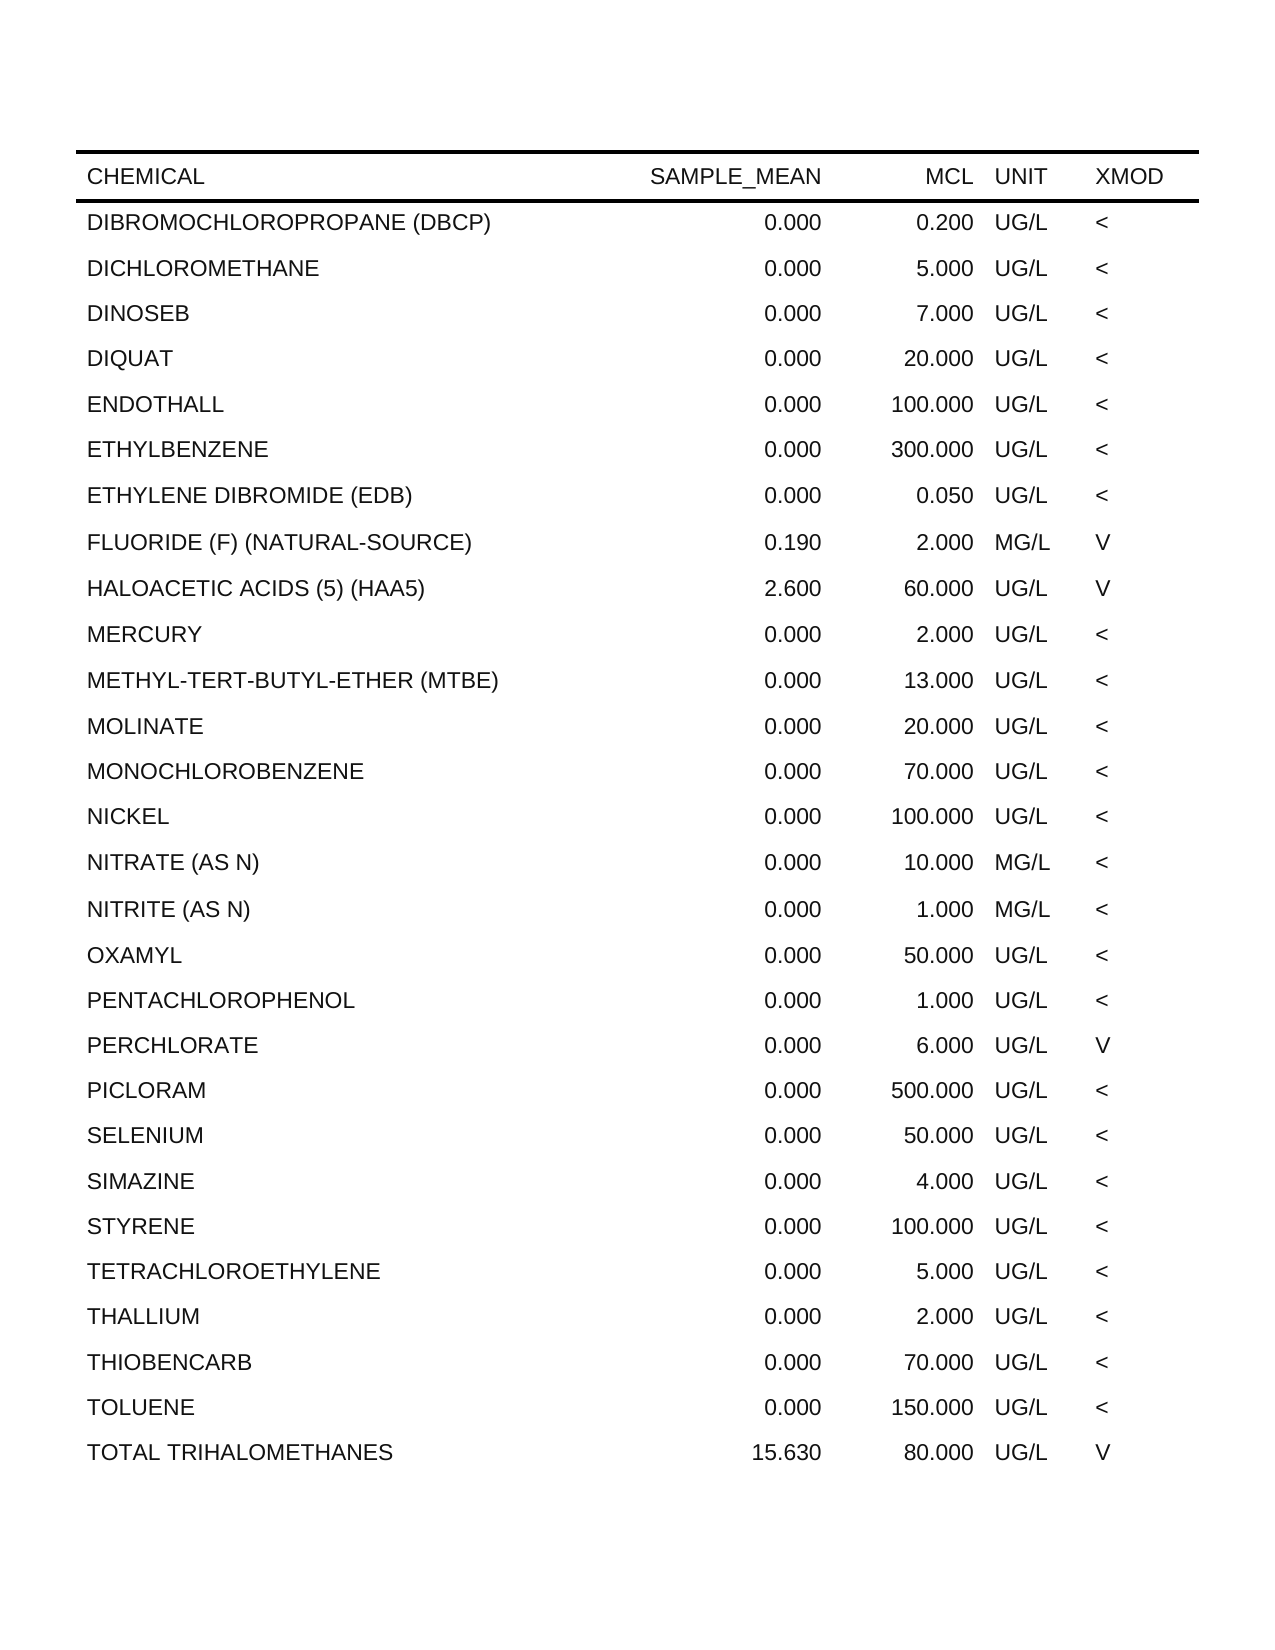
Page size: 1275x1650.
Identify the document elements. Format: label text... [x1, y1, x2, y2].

table_cell < [1085, 472, 1199, 519]
table_header CHEMICAL [76, 154, 619, 198]
table_cell 0.000 [620, 382, 832, 427]
table_cell V [1085, 519, 1199, 565]
table_cell 100.000 [832, 1204, 984, 1249]
table_cell V [1085, 1430, 1199, 1475]
table_cell 0.000 [620, 612, 832, 657]
table_cell UG/L [984, 336, 1085, 382]
table_cell 1.000 [832, 886, 984, 932]
table_cell MG/L [984, 519, 1085, 565]
table_cell 80.000 [832, 1430, 984, 1475]
table_header MCL [832, 154, 984, 198]
table_cell 0.000 [620, 1158, 832, 1203]
table_cell NITRITE (AS N) [76, 886, 619, 932]
table_cell 150.000 [832, 1384, 984, 1429]
table_cell 300.000 [832, 427, 984, 472]
table_cell 500.000 [832, 1068, 984, 1113]
table_cell 0.200 [832, 203, 984, 245]
table_cell UG/L [984, 1068, 1085, 1113]
table_cell 0.000 [620, 1339, 832, 1384]
table_cell 0.000 [620, 203, 832, 245]
table_cell 13.000 [832, 657, 984, 703]
table_cell UG/L [984, 612, 1085, 657]
table_cell TOLUENE [76, 1384, 619, 1429]
table_cell < [1085, 657, 1199, 703]
table_cell DIBROMOCHLOROPROPANE (DBCP) [76, 203, 619, 245]
table_cell < [1085, 704, 1199, 749]
table_cell 4.000 [832, 1158, 984, 1203]
table_cell < [1085, 794, 1199, 839]
table_cell UG/L [984, 1384, 1085, 1429]
table_cell DIQUAT [76, 336, 619, 382]
table_cell UG/L [984, 794, 1085, 839]
table_cell UG/L [984, 472, 1085, 519]
table_cell 0.000 [620, 1023, 832, 1068]
table_cell 70.000 [832, 749, 984, 794]
table_cell < [1085, 978, 1199, 1023]
table_cell < [1085, 1249, 1199, 1294]
table_cell UG/L [984, 704, 1085, 749]
table_cell DICHLOROMETHANE [76, 245, 619, 290]
table_cell 70.000 [832, 1339, 984, 1384]
table_cell SELENIUM [76, 1113, 619, 1158]
table_cell 15.630 [620, 1430, 832, 1475]
table_cell 0.000 [620, 245, 832, 290]
table_cell 2.000 [832, 612, 984, 657]
table_cell 0.000 [620, 427, 832, 472]
table_cell < [1085, 886, 1199, 932]
table_header UNIT [984, 154, 1085, 198]
table_cell UG/L [984, 1023, 1085, 1068]
table_cell < [1085, 1339, 1199, 1384]
table_cell < [1085, 203, 1199, 245]
table_cell < [1085, 1294, 1199, 1339]
table_cell 0.000 [620, 839, 832, 886]
table_cell 2.000 [832, 1294, 984, 1339]
table_cell 0.000 [620, 290, 832, 336]
table_cell PICLORAM [76, 1068, 619, 1113]
table_cell MG/L [984, 886, 1085, 932]
table_cell UG/L [984, 1339, 1085, 1384]
table_cell V [1085, 1023, 1199, 1068]
table_cell 0.000 [620, 472, 832, 519]
table_cell 7.000 [832, 290, 984, 336]
table_cell 0.000 [620, 886, 832, 932]
table_cell SIMAZINE [76, 1158, 619, 1203]
table_cell DINOSEB [76, 290, 619, 336]
table_cell < [1085, 749, 1199, 794]
table_cell PENTACHLOROPHENOL [76, 978, 619, 1023]
table_cell 10.000 [832, 839, 984, 886]
table_cell < [1085, 612, 1199, 657]
table_cell 6.000 [832, 1023, 984, 1068]
table_cell THIOBENCARB [76, 1339, 619, 1384]
table_cell UG/L [984, 657, 1085, 703]
table_cell STYRENE [76, 1204, 619, 1249]
table_cell 0.000 [620, 336, 832, 382]
table_cell 0.000 [620, 1204, 832, 1249]
table_cell UG/L [984, 1294, 1085, 1339]
table_cell 0.000 [620, 657, 832, 703]
table_cell 20.000 [832, 704, 984, 749]
table_cell UG/L [984, 932, 1085, 977]
table_cell UG/L [984, 245, 1085, 290]
table_cell UG/L [984, 1113, 1085, 1158]
table_cell UG/L [984, 565, 1085, 612]
table_cell 0.000 [620, 978, 832, 1023]
table_cell MG/L [984, 839, 1085, 886]
table_cell TOTAL TRIHALOMETHANES [76, 1430, 619, 1475]
table_cell < [1085, 932, 1199, 977]
table_cell < [1085, 1068, 1199, 1113]
table_cell < [1085, 1113, 1199, 1158]
table_cell 60.000 [832, 565, 984, 612]
table_header XMOD [1085, 154, 1199, 198]
table_cell 50.000 [832, 1113, 984, 1158]
table_cell 20.000 [832, 336, 984, 382]
table_cell 0.000 [620, 1294, 832, 1339]
table_cell 100.000 [832, 794, 984, 839]
table_cell < [1085, 427, 1199, 472]
table_cell UG/L [984, 203, 1085, 245]
table_cell MERCURY [76, 612, 619, 657]
table_cell 0.000 [620, 704, 832, 749]
table_cell < [1085, 1384, 1199, 1429]
table_cell 2.600 [620, 565, 832, 612]
table_cell UG/L [984, 749, 1085, 794]
table_cell < [1085, 1204, 1199, 1249]
table_cell 0.000 [620, 932, 832, 977]
table_cell 0.190 [620, 519, 832, 565]
table_cell ETHYLENE DIBROMIDE (EDB) [76, 472, 619, 519]
table_cell < [1085, 290, 1199, 336]
table_cell HALOACETIC ACIDS (5) (HAA5) [76, 565, 619, 612]
table_cell UG/L [984, 1158, 1085, 1203]
table_cell MOLINATE [76, 704, 619, 749]
table_cell NITRATE (AS N) [76, 839, 619, 886]
table_cell 0.000 [620, 1384, 832, 1429]
table_cell UG/L [984, 1204, 1085, 1249]
table_cell FLUORIDE (F) (NATURAL-SOURCE) [76, 519, 619, 565]
table_cell OXAMYL [76, 932, 619, 977]
table_cell 0.000 [620, 749, 832, 794]
table_cell V [1085, 565, 1199, 612]
table_cell NICKEL [76, 794, 619, 839]
table_cell PERCHLORATE [76, 1023, 619, 1068]
table_cell 0.000 [620, 1068, 832, 1113]
table_cell UG/L [984, 1249, 1085, 1294]
table_cell 0.000 [620, 1249, 832, 1294]
table_cell ETHYLBENZENE [76, 427, 619, 472]
table_cell 50.000 [832, 932, 984, 977]
table_cell UG/L [984, 1430, 1085, 1475]
table_header SAMPLE_MEAN [620, 154, 832, 198]
table_cell METHYL-TERT-BUTYL-ETHER (MTBE) [76, 657, 619, 703]
table_cell 100.000 [832, 382, 984, 427]
table_cell 1.000 [832, 978, 984, 1023]
table_cell < [1085, 1158, 1199, 1203]
table_cell 0.000 [620, 1113, 832, 1158]
table_cell THALLIUM [76, 1294, 619, 1339]
table_cell UG/L [984, 427, 1085, 472]
table_cell 0.000 [620, 794, 832, 839]
table_cell UG/L [984, 978, 1085, 1023]
table_cell UG/L [984, 382, 1085, 427]
table_cell < [1085, 839, 1199, 886]
table_cell 5.000 [832, 245, 984, 290]
table_cell 5.000 [832, 1249, 984, 1294]
table_cell < [1085, 245, 1199, 290]
table_cell MONOCHLOROBENZENE [76, 749, 619, 794]
table_cell < [1085, 336, 1199, 382]
table_cell ENDOTHALL [76, 382, 619, 427]
table_cell TETRACHLOROETHYLENE [76, 1249, 619, 1294]
table_cell 2.000 [832, 519, 984, 565]
table_cell UG/L [984, 290, 1085, 336]
table_cell 0.050 [832, 472, 984, 519]
table_cell < [1085, 382, 1199, 427]
